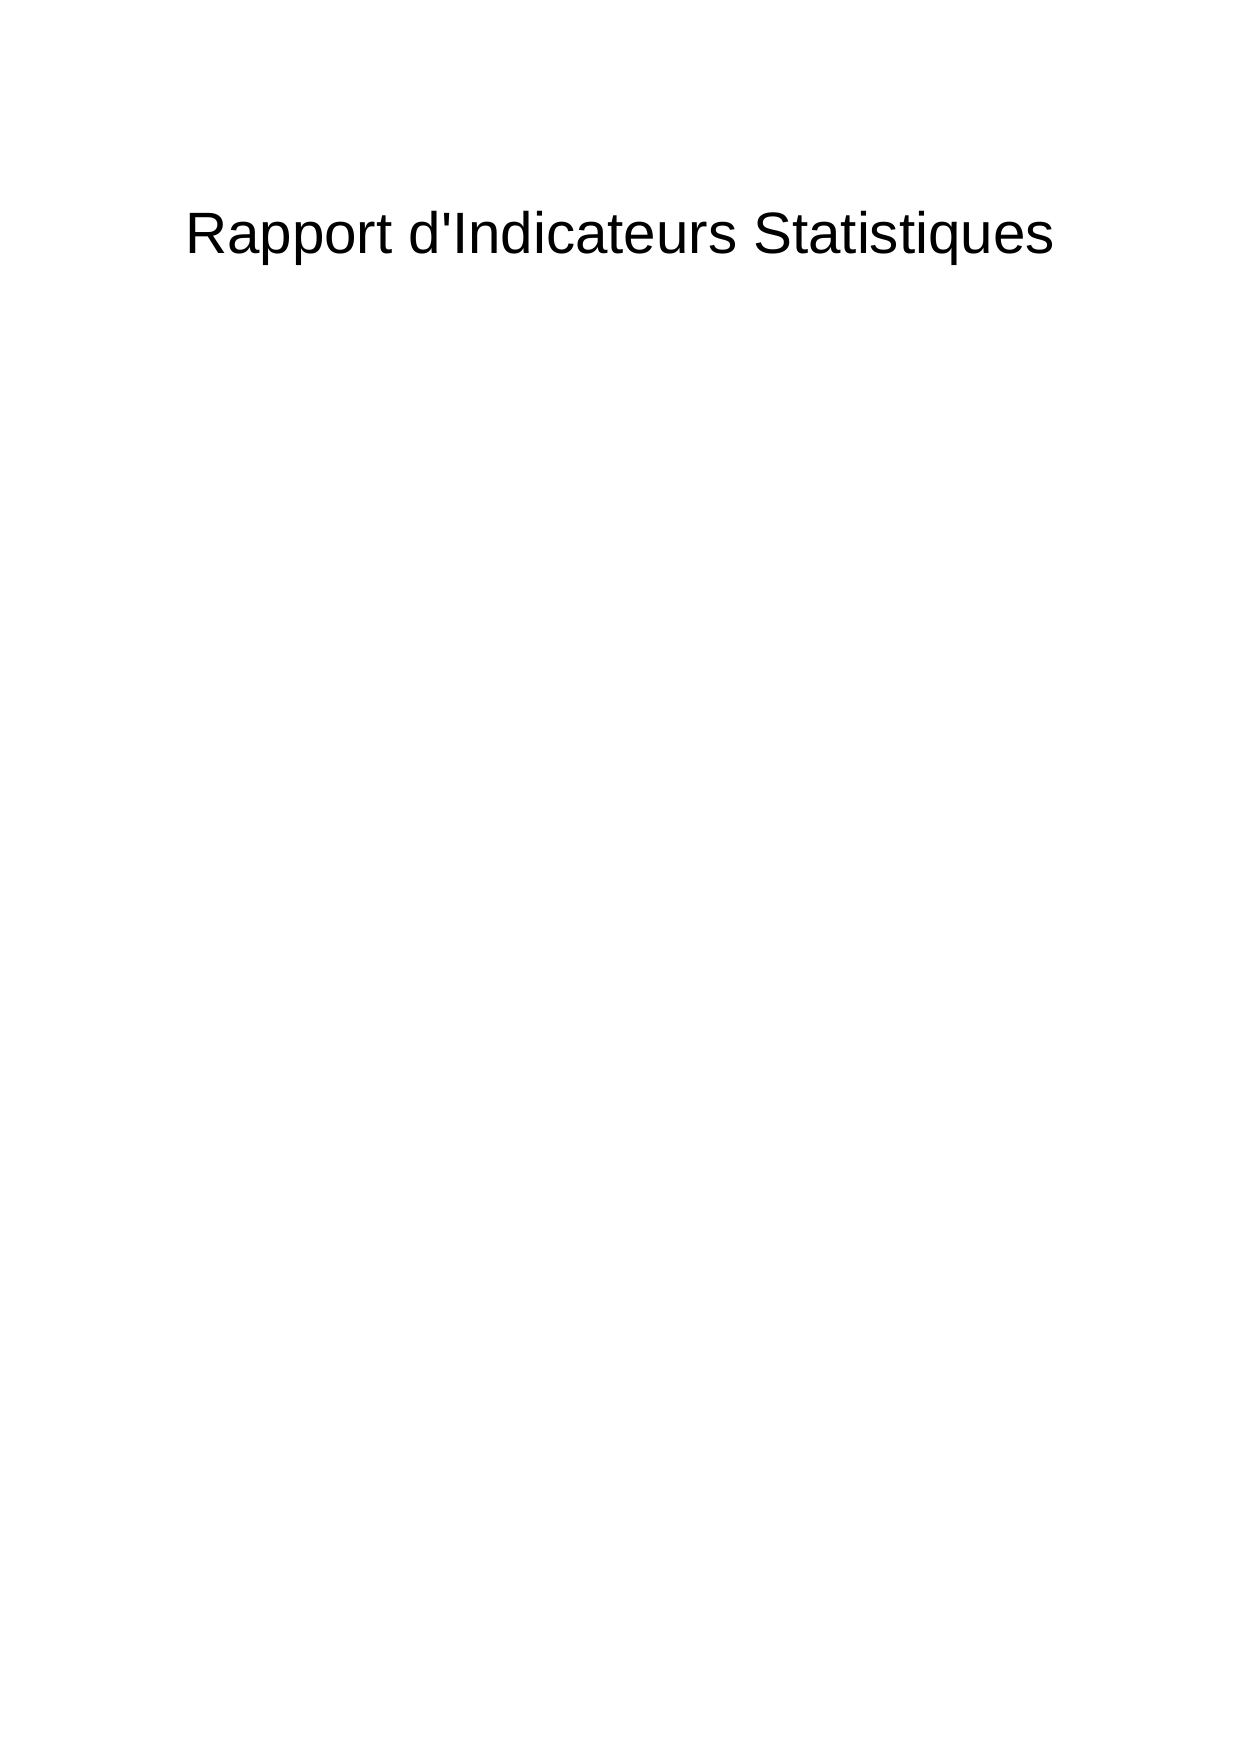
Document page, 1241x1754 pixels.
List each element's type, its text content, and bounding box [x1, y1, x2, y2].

title Rapport d'Indicateurs Statistiques [150, 199, 1090, 266]
